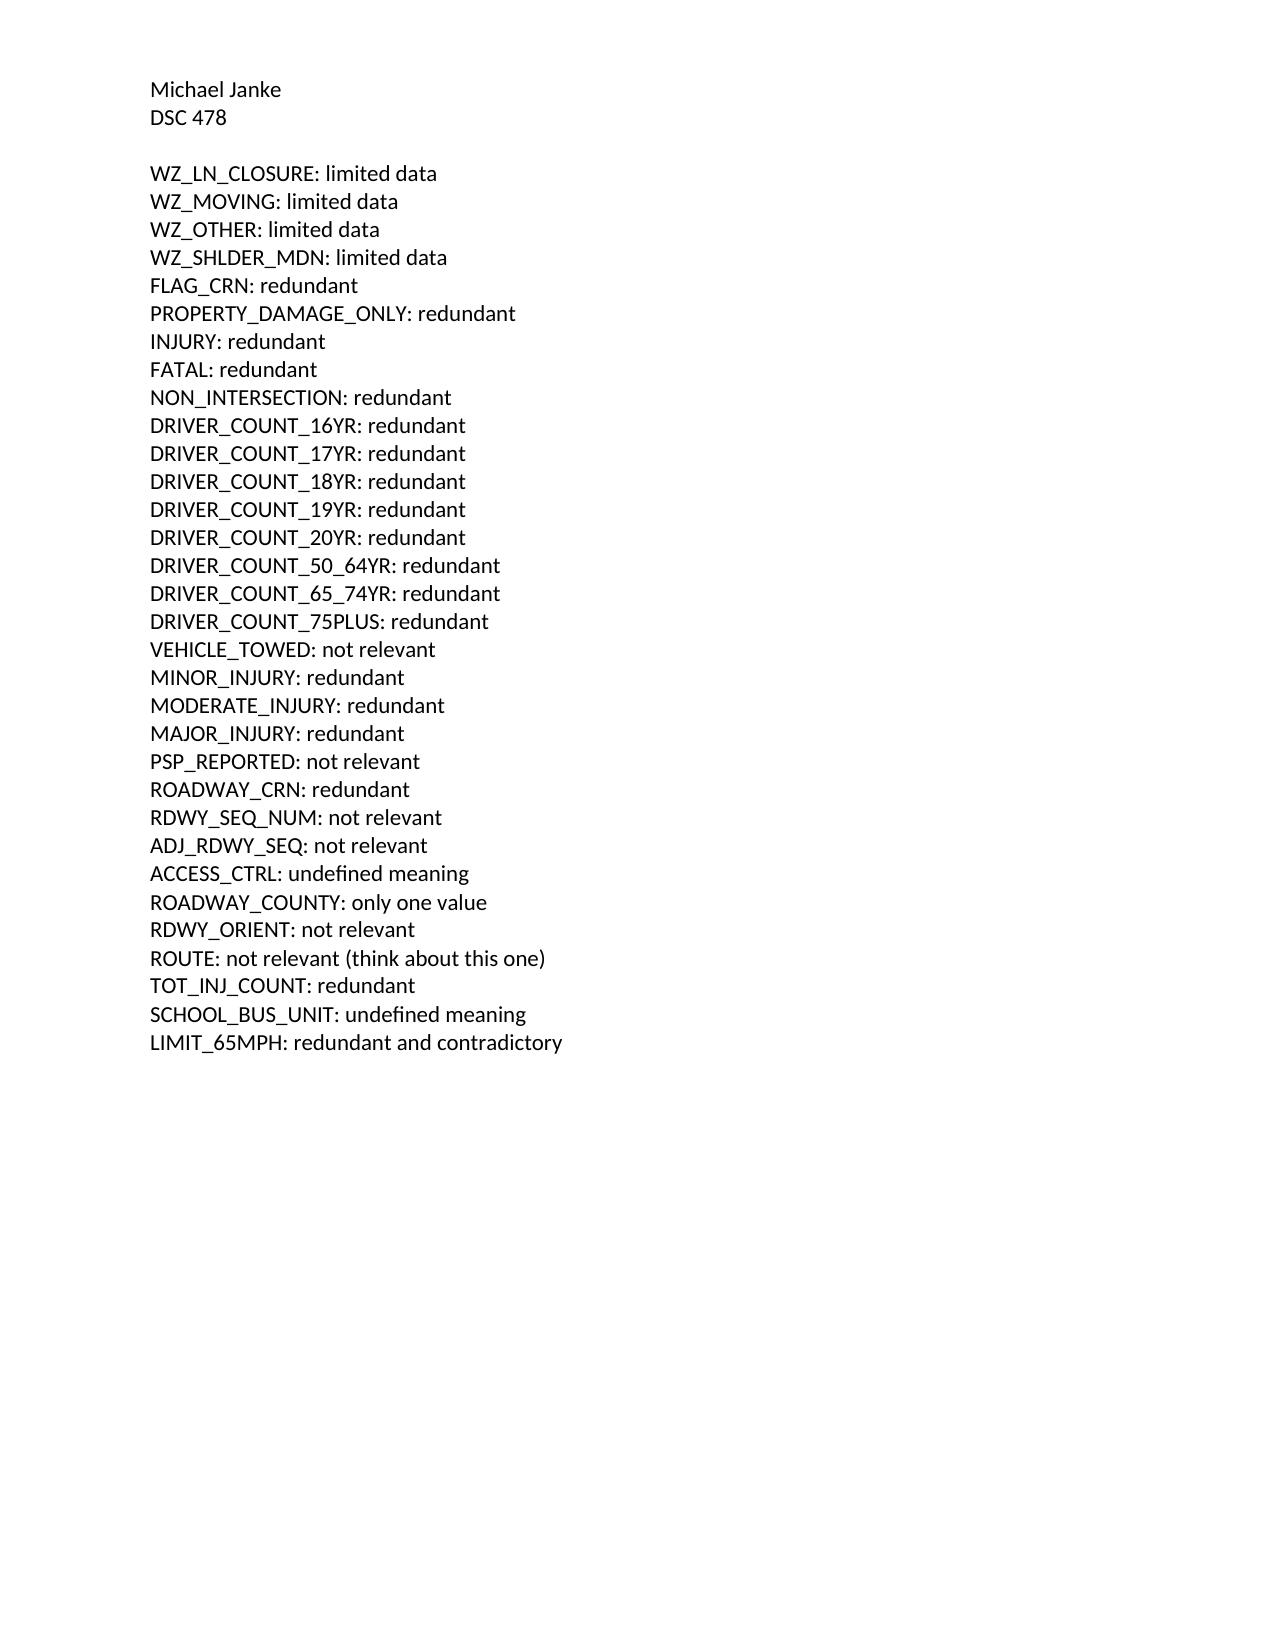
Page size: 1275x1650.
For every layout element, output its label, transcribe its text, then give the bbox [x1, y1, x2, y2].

text DRIVER_COUNT_19YR: redundant [150, 495, 1125, 523]
text ROUTE: not relevant (think about this one) [150, 944, 1125, 972]
text FLAG_CRN: redundant [150, 271, 1125, 299]
text DRIVER_COUNT_18YR: redundant [150, 467, 1125, 495]
text VEHICLE_TOWED: not relevant [150, 635, 1125, 663]
text DRIVER_COUNT_17YR: redundant [150, 439, 1125, 467]
text ACCESS_CTRL: undefined meaning [150, 859, 1125, 888]
text SCHOOL_BUS_UNIT: undefined meaning [150, 1000, 1125, 1028]
text PSP_REPORTED: not relevant [150, 747, 1125, 776]
text DRIVER_COUNT_65_74YR: redundant [150, 579, 1125, 607]
text WZ_OTHER: limited data [150, 215, 1125, 243]
text PROPERTY_DAMAGE_ONLY: redundant [150, 299, 1125, 327]
text LIMIT_65MPH: redundant and contradictory [150, 1028, 1125, 1056]
text ROADWAY_CRN: redundant [150, 776, 1125, 803]
text MODERATE_INJURY: redundant [150, 691, 1125, 719]
text MINOR_INJURY: redundant [150, 663, 1125, 691]
text DRIVER_COUNT_75PLUS: redundant [150, 607, 1125, 635]
text NON_INTERSECTION: redundant [150, 383, 1125, 411]
text ROADWAY_COUNTY: only one value [150, 888, 1125, 916]
text INJURY: redundant [150, 327, 1125, 355]
text MAJOR_INJURY: redundant [150, 719, 1125, 747]
text RDWY_ORIENT: not relevant [150, 916, 1125, 944]
text WZ_MOVING: limited data [150, 187, 1125, 215]
text FATAL: redundant [150, 355, 1125, 383]
text WZ_LN_CLOSURE: limited data [150, 159, 1125, 187]
text DRIVER_COUNT_16YR: redundant [150, 411, 1125, 439]
text RDWY_SEQ_NUM: not relevant [150, 803, 1125, 832]
text DRIVER_COUNT_20YR: redundant [150, 523, 1125, 551]
text TOT_INJ_COUNT: redundant [150, 972, 1125, 1000]
text WZ_SHLDER_MDN: limited data [150, 243, 1125, 271]
text ADJ_RDWY_SEQ: not relevant [150, 832, 1125, 859]
text DRIVER_COUNT_50_64YR: redundant [150, 551, 1125, 579]
